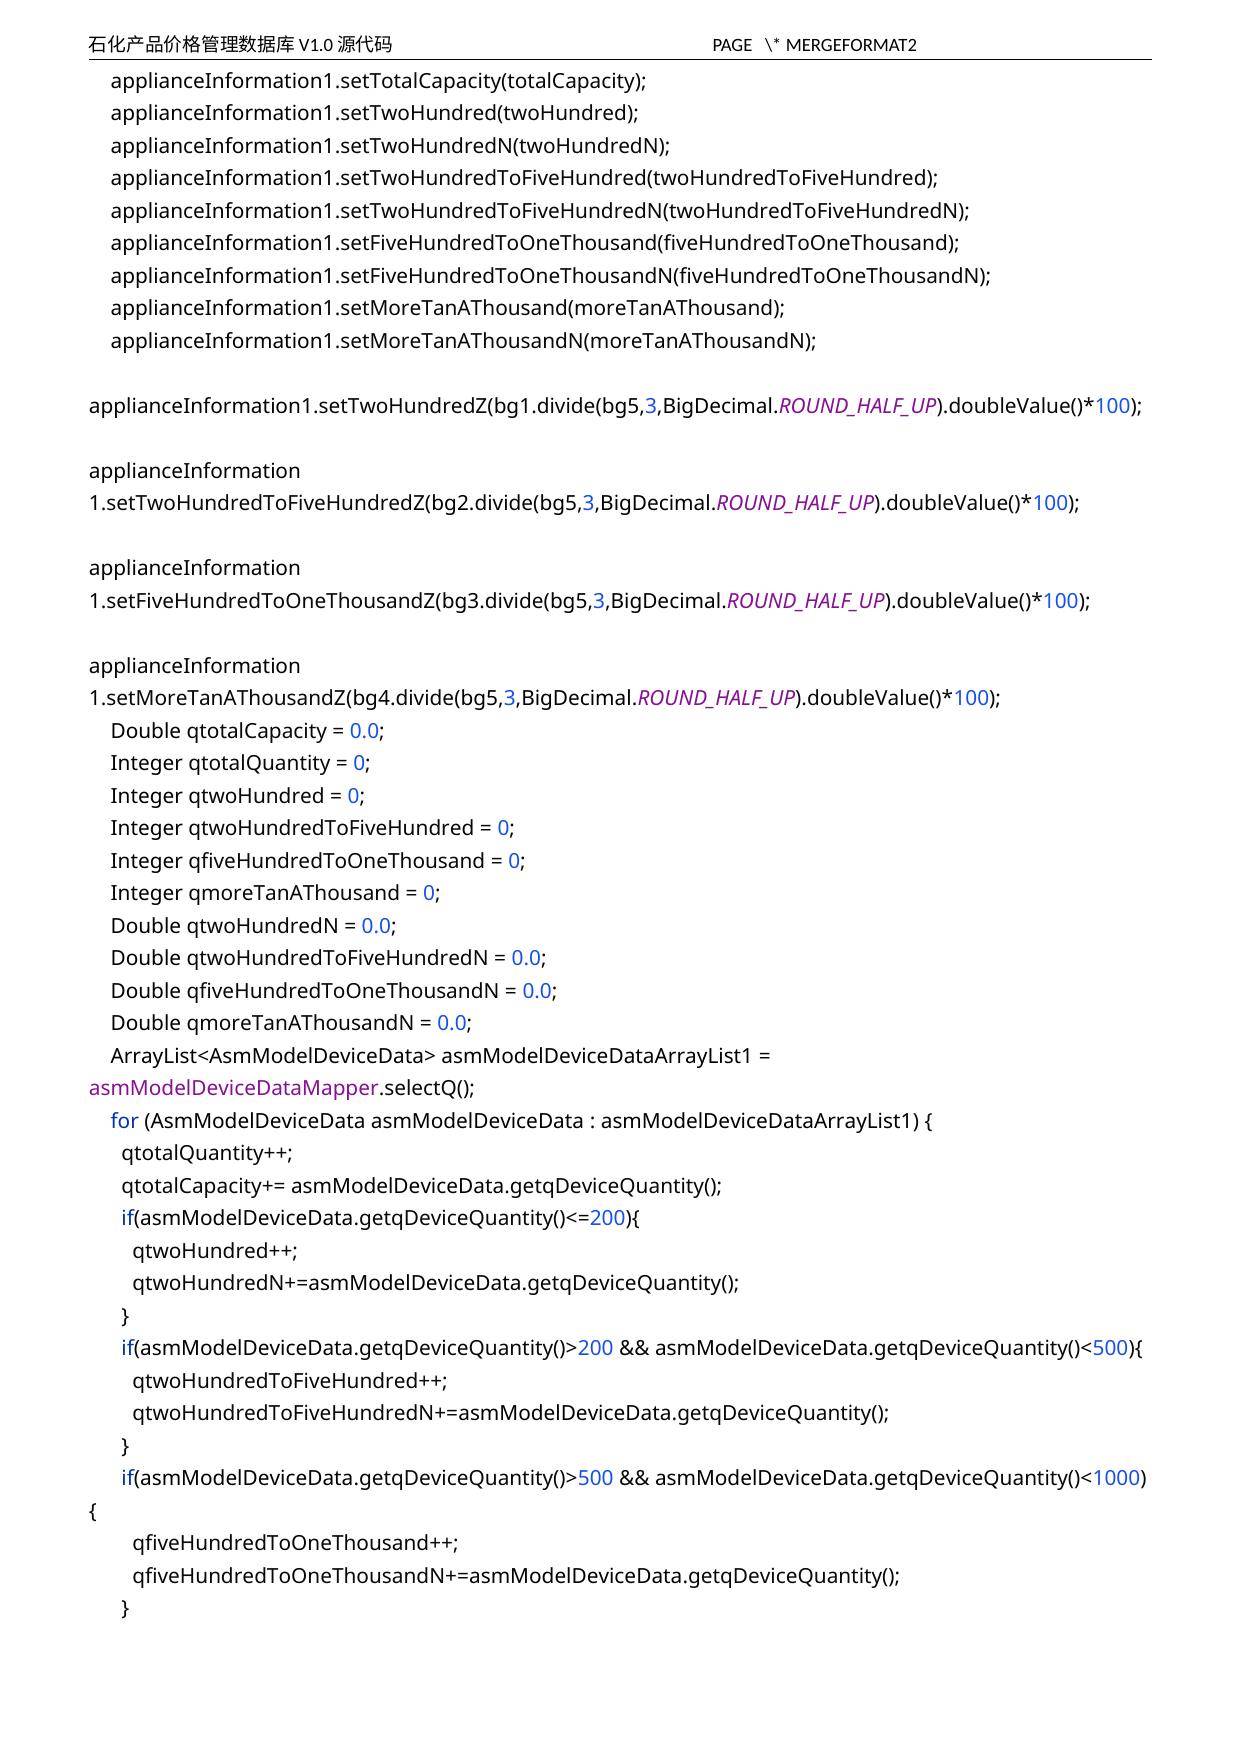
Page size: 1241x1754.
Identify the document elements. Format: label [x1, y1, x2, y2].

text [89, 64, 1152, 1624]
